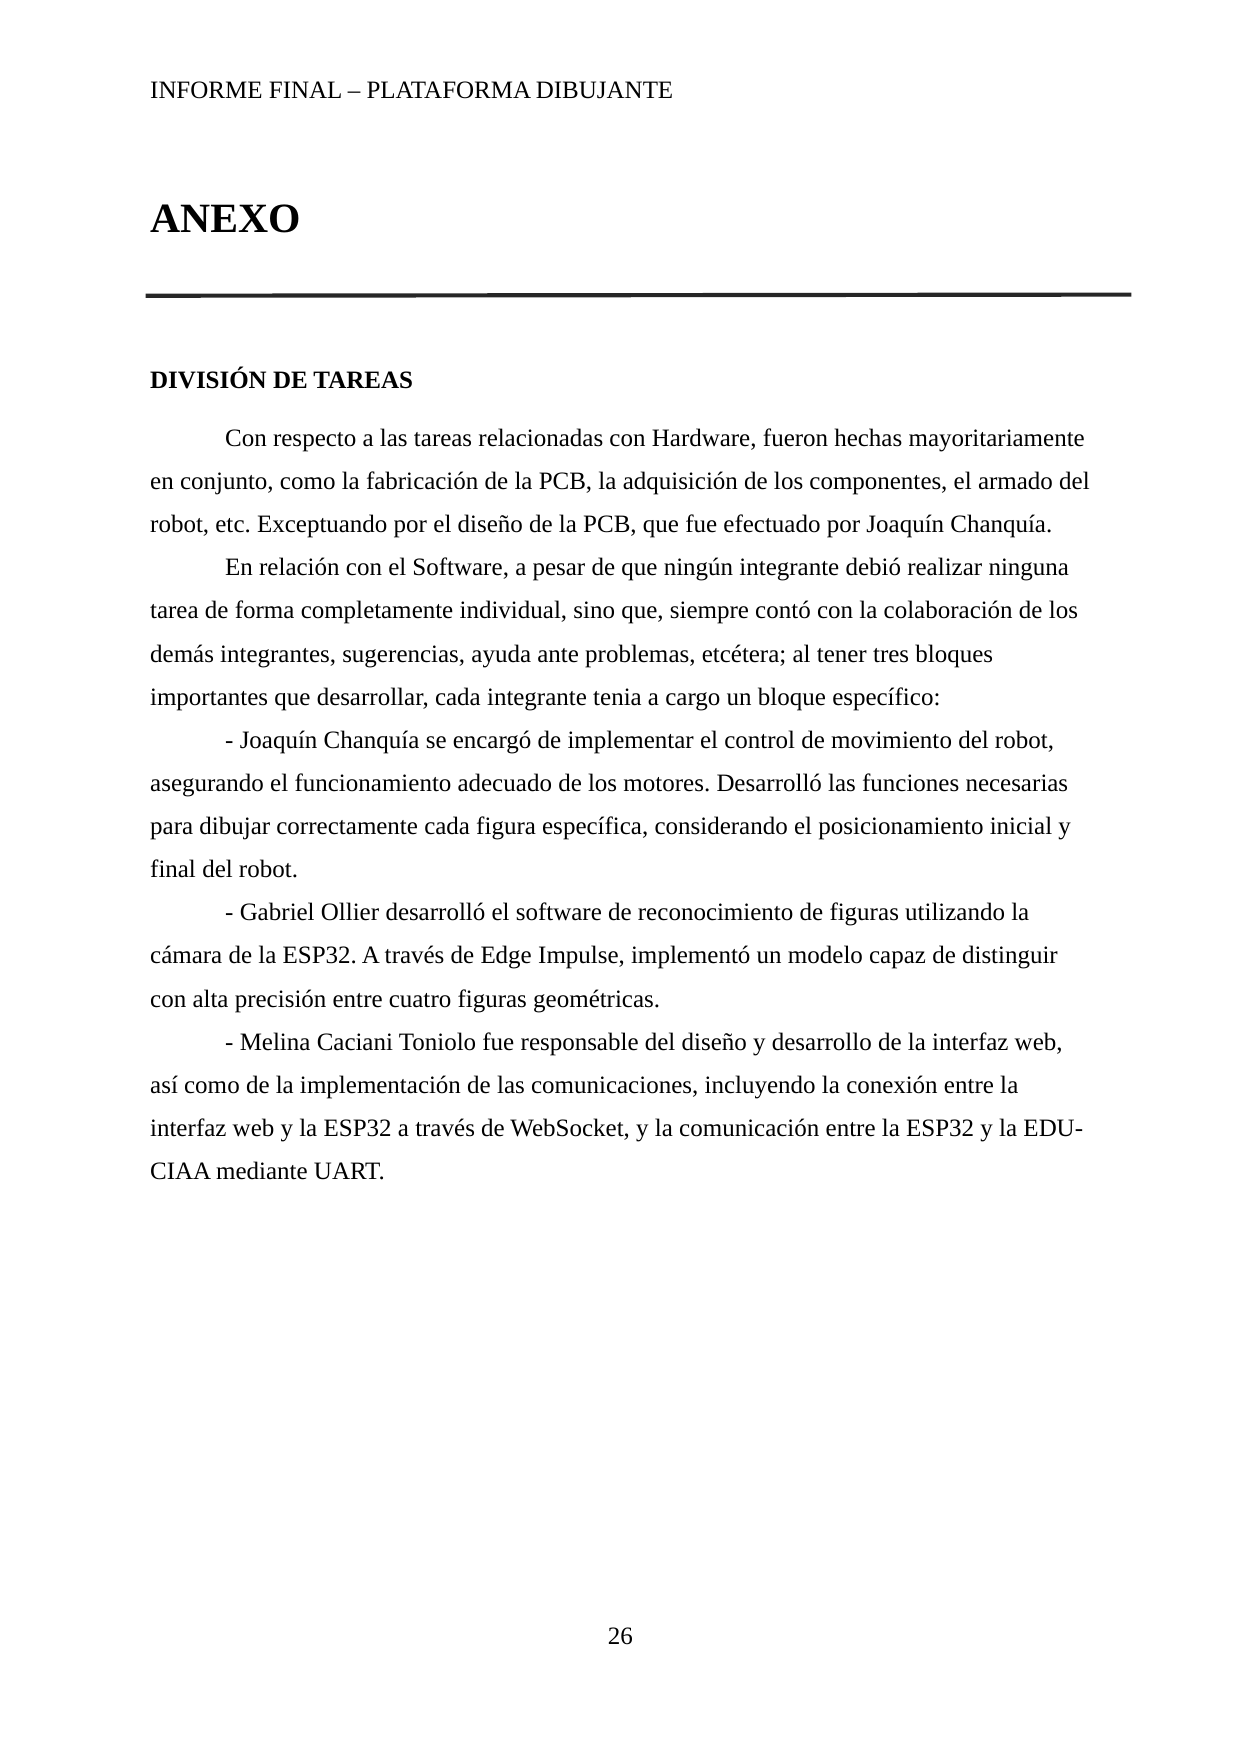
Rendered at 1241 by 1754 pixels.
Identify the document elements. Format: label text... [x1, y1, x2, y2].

text - Gabriel Ollier desarrolló el software de reconocimiento de figuras utilizando la cámara de la ESP32. A través de Edge Impulse, implementó un modelo capaz de distinguir con alta precisión entre cuatro figuras geométricas. [150, 897, 1090, 1012]
text - Joaquín Chanquía se encargó de implementar el control de movimiento del robot, asegurando el funcionamiento adecuado de los motores. Desarrolló las funciones necesarias para dibujar correctamente cada figura específica, considerando el posicionamiento inicial y final del robot. [150, 725, 1090, 883]
text Con respecto a las tareas relacionadas con Hardware, fueron hechas mayoritariamente en conjunto, como la fabricación de la PCB, la adquisición de los componentes, el armado del robot, etc. Exceptuando por el diseño de la PCB, que fue efectuado por Joaquín Chanquía. [150, 423, 1090, 538]
text - Melina Caciani Toniolo fue responsable del diseño y desarrollo de la interfaz web, así como de la implementación de las comunicaciones, incluyendo la conexión entre la interfaz web y la ESP32 a través de WebSocket, y la comunicación entre la ESP32 y la EDU-CIAA mediante UART. [150, 1027, 1090, 1185]
subtitle ANEXO [150, 193, 1090, 241]
text En relación con el Software, a pesar de que ningún integrante debió realizar ninguna tarea de forma completamente individual, sino que, siempre contó con la colaboración de los demás integrantes, sugerencias, ayuda ante problemas, etcétera; al tener tres bloques importantes que desarrollar, cada integrante tenia a cargo un bloque específico: [150, 552, 1090, 711]
subtitle DIVISIÓN DE TAREAS [150, 366, 1090, 394]
